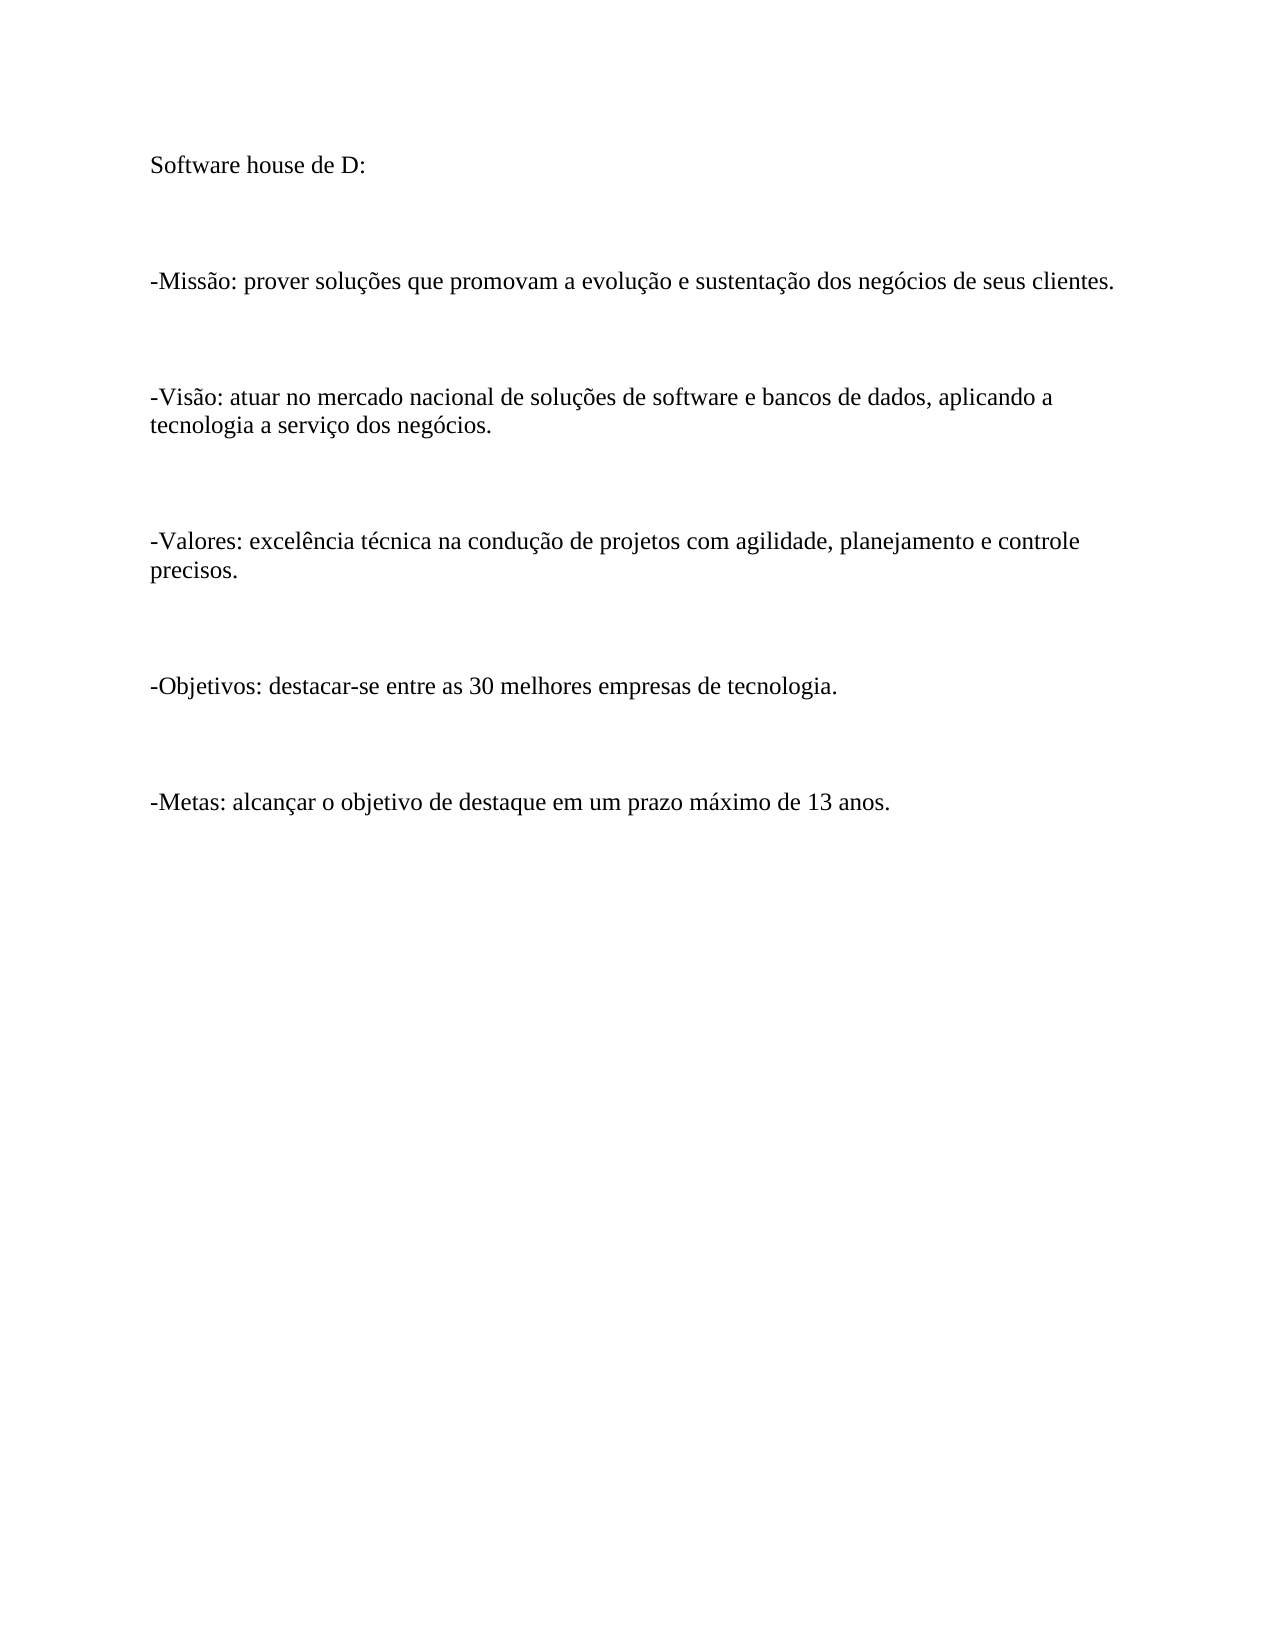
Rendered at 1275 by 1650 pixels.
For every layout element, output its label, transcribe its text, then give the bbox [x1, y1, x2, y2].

text -Visão: atuar no mercado nacional de soluções de software e bancos de dados, aplicando a tecnologia a serviço dos negócios. [150, 382, 1125, 439]
text -Objetivos: destacar-se entre as 30 melhores empresas de tecnologia. [150, 671, 1125, 699]
text Software house de D: [150, 150, 1125, 179]
text -Missão: prover soluções que promovam a evolução e sustentação dos negócios de seus clientes. [150, 266, 1125, 294]
text -Valores: excelência técnica na condução de projetos com agilidade, planejamento e controle precisos. [150, 526, 1125, 584]
text -Metas: alcançar o objetivo de destaque em um prazo máximo de 13 anos. [150, 787, 1125, 815]
